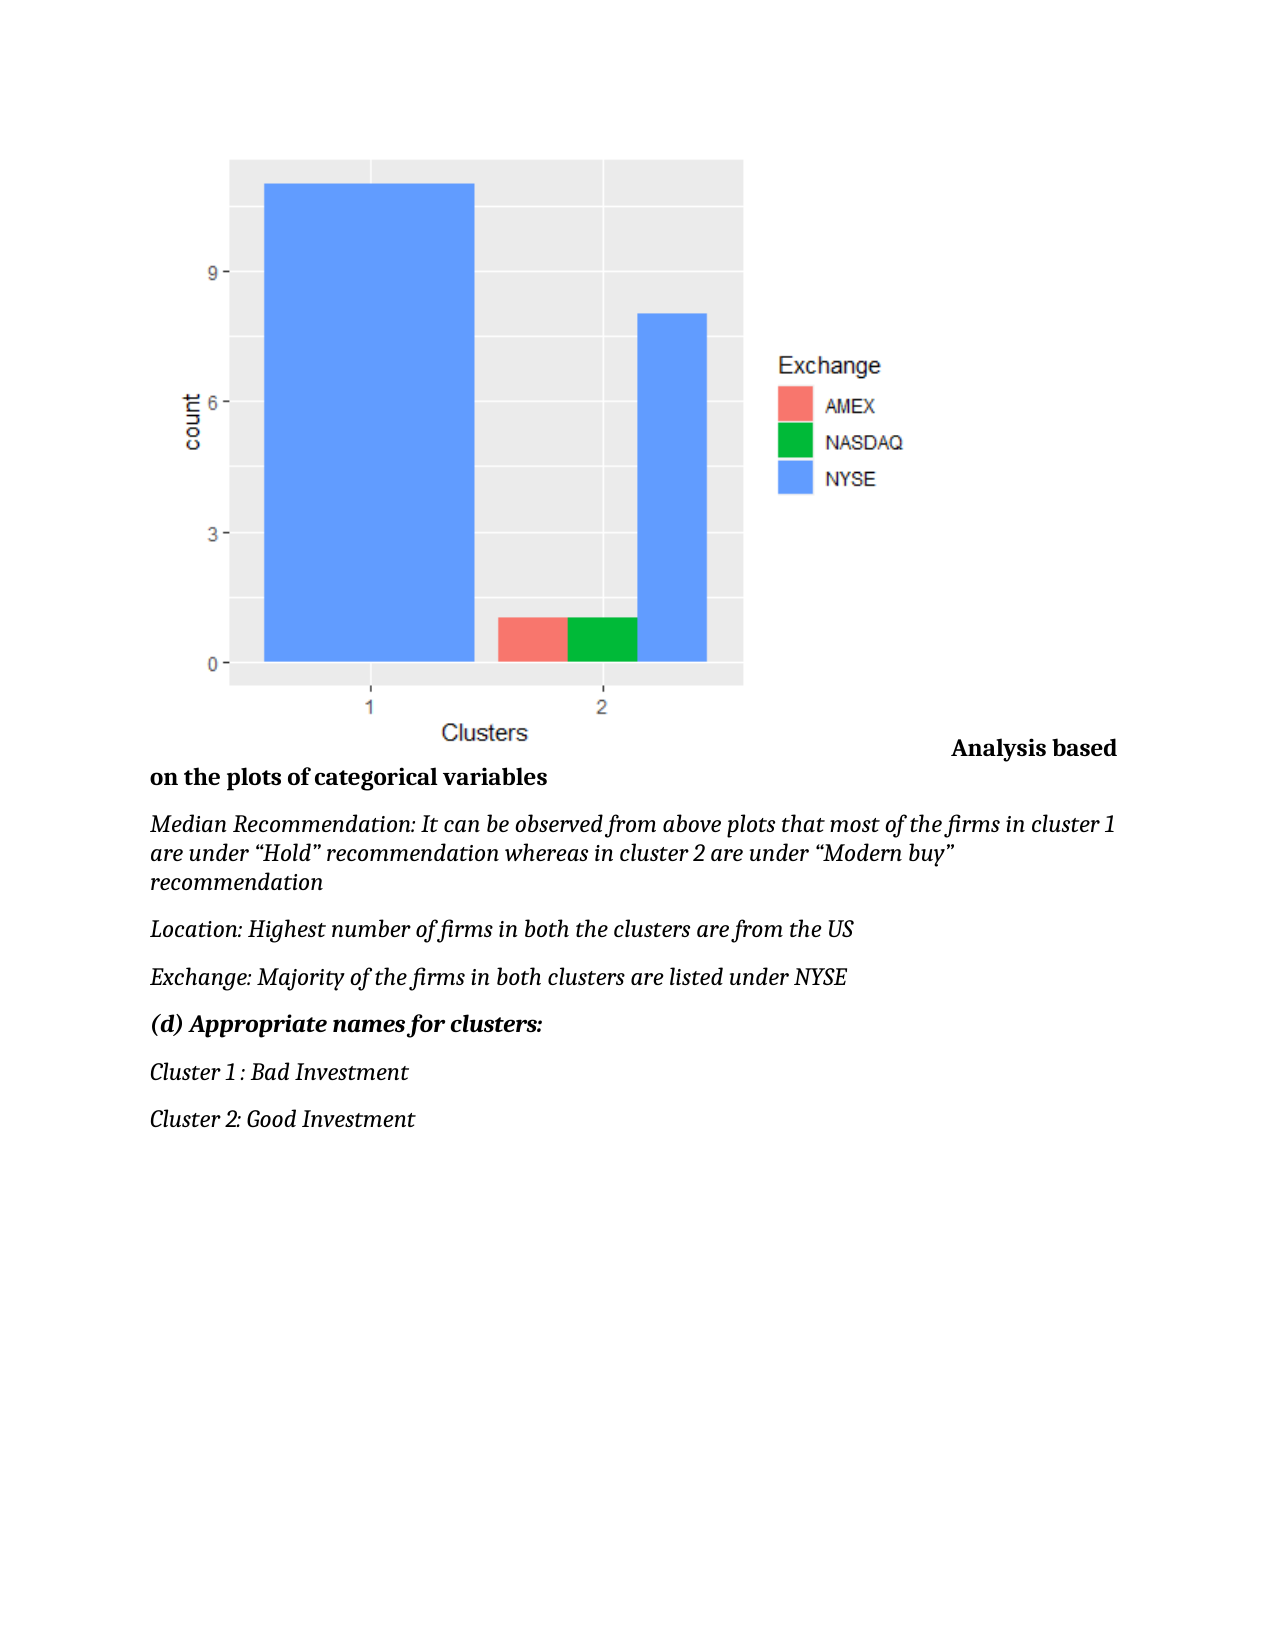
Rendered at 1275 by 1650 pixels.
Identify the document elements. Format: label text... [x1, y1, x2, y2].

text Exchange: Majority of the firms in both clusters are listed under NYSE [150, 963, 1125, 991]
text Cluster 2: Good Investment [150, 1105, 1125, 1134]
text Cluster 1 : Bad Investment [150, 1058, 1125, 1086]
text (d) Appropriate names for clusters: [150, 1010, 1125, 1039]
text Median Recommendation: It can be observed from above plots that most of the firms in cluster 1 are under “Hold” recommendation whereas in cluster 2 are under “Modern buy” recommendation [150, 810, 1125, 896]
text Location: Highest number of firms in both the clusters are from the US [150, 915, 1125, 944]
picture [168, 150, 927, 757]
